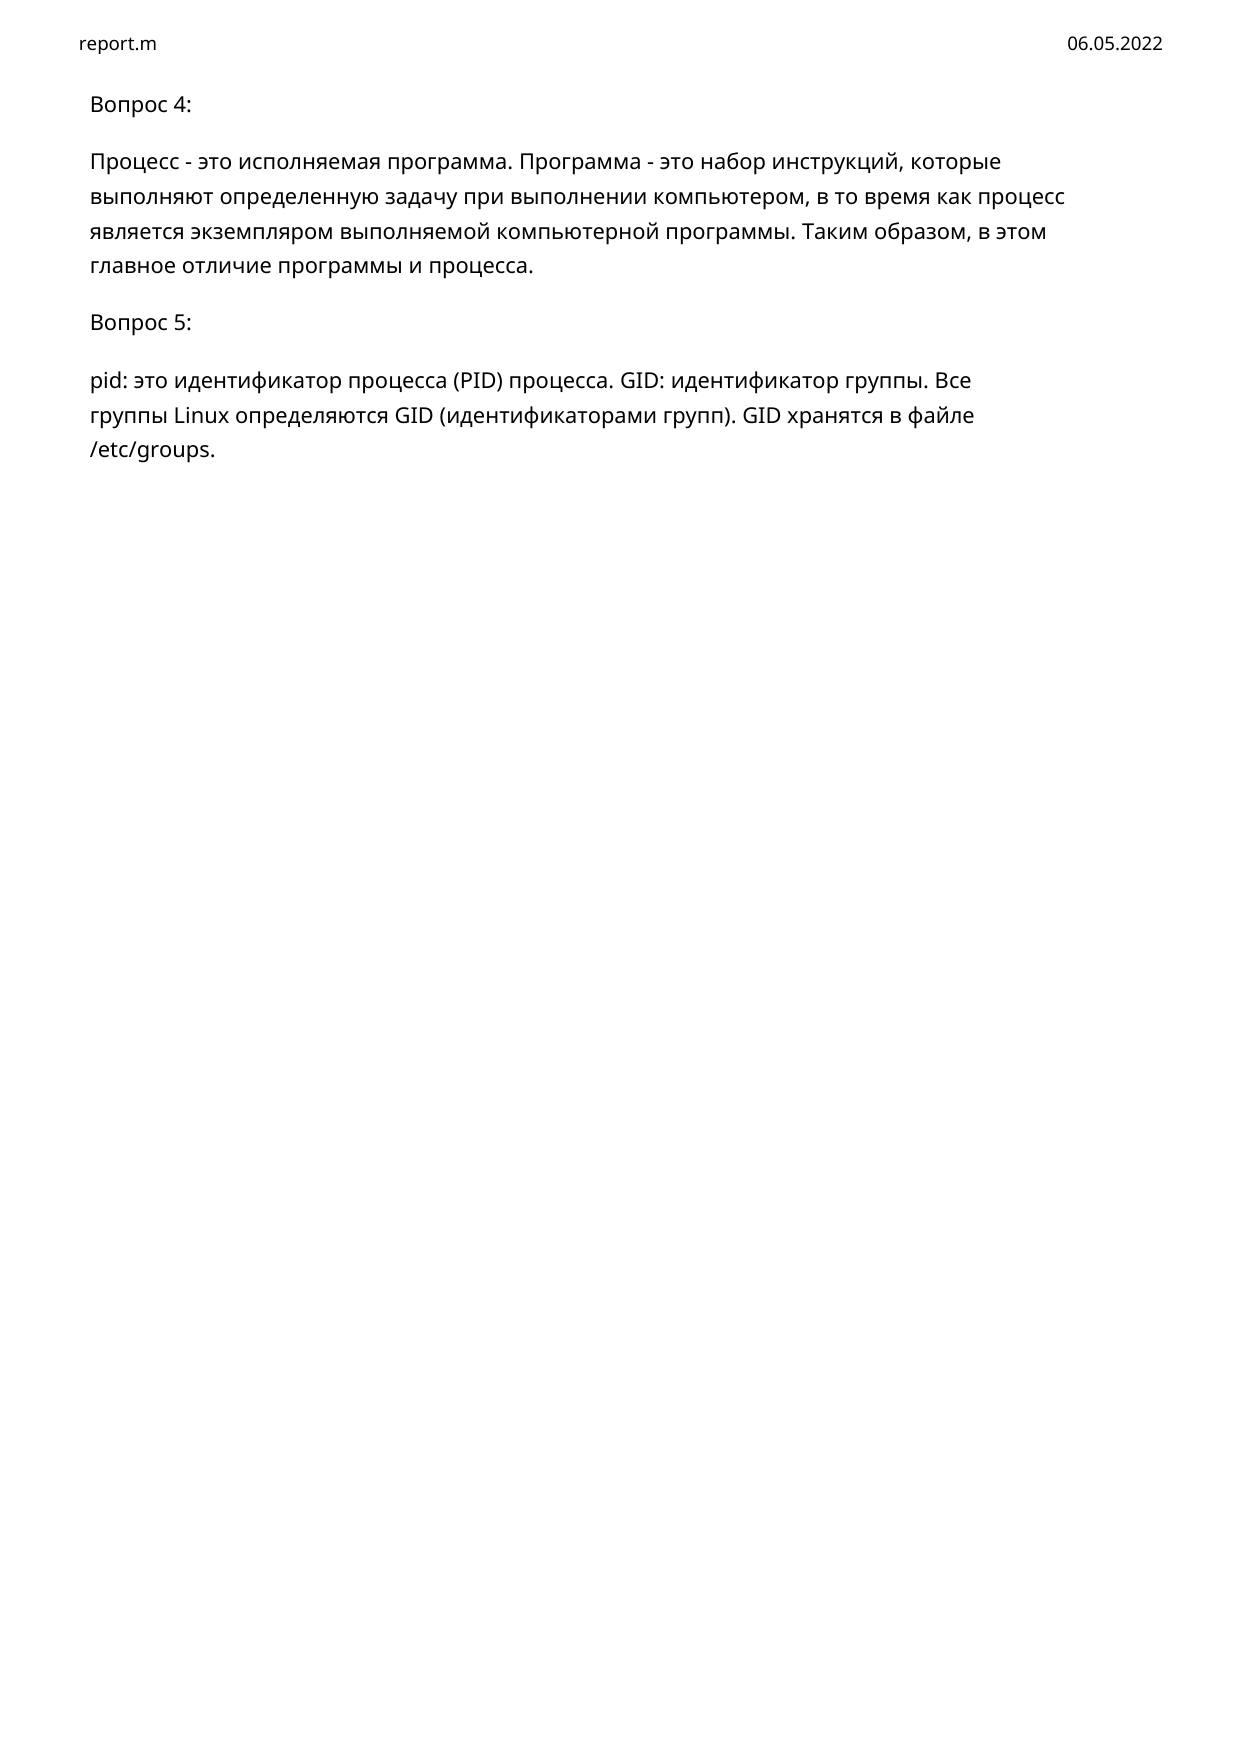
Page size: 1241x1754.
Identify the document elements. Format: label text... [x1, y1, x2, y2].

text Вопрос 5: [89, 307, 1165, 337]
text pid: это идентификатор процесса (PID) процесса. GID: идентификатор группы. Все группы Linux определяются GID (идентификаторами групп). GID хранятся в файле /etc/groups. [89, 365, 1051, 464]
text Процесс - это исполняемая программа. Программа - это набор инструкций, которые выполняют определенную задачу при выполнении компьютером, в то время как процесс является экземпляром выполняемой компьютерной программы. Таким образом, в этом главное отличие программы и процесса. [89, 146, 1118, 280]
text Вопрос 4: [89, 88, 1165, 118]
